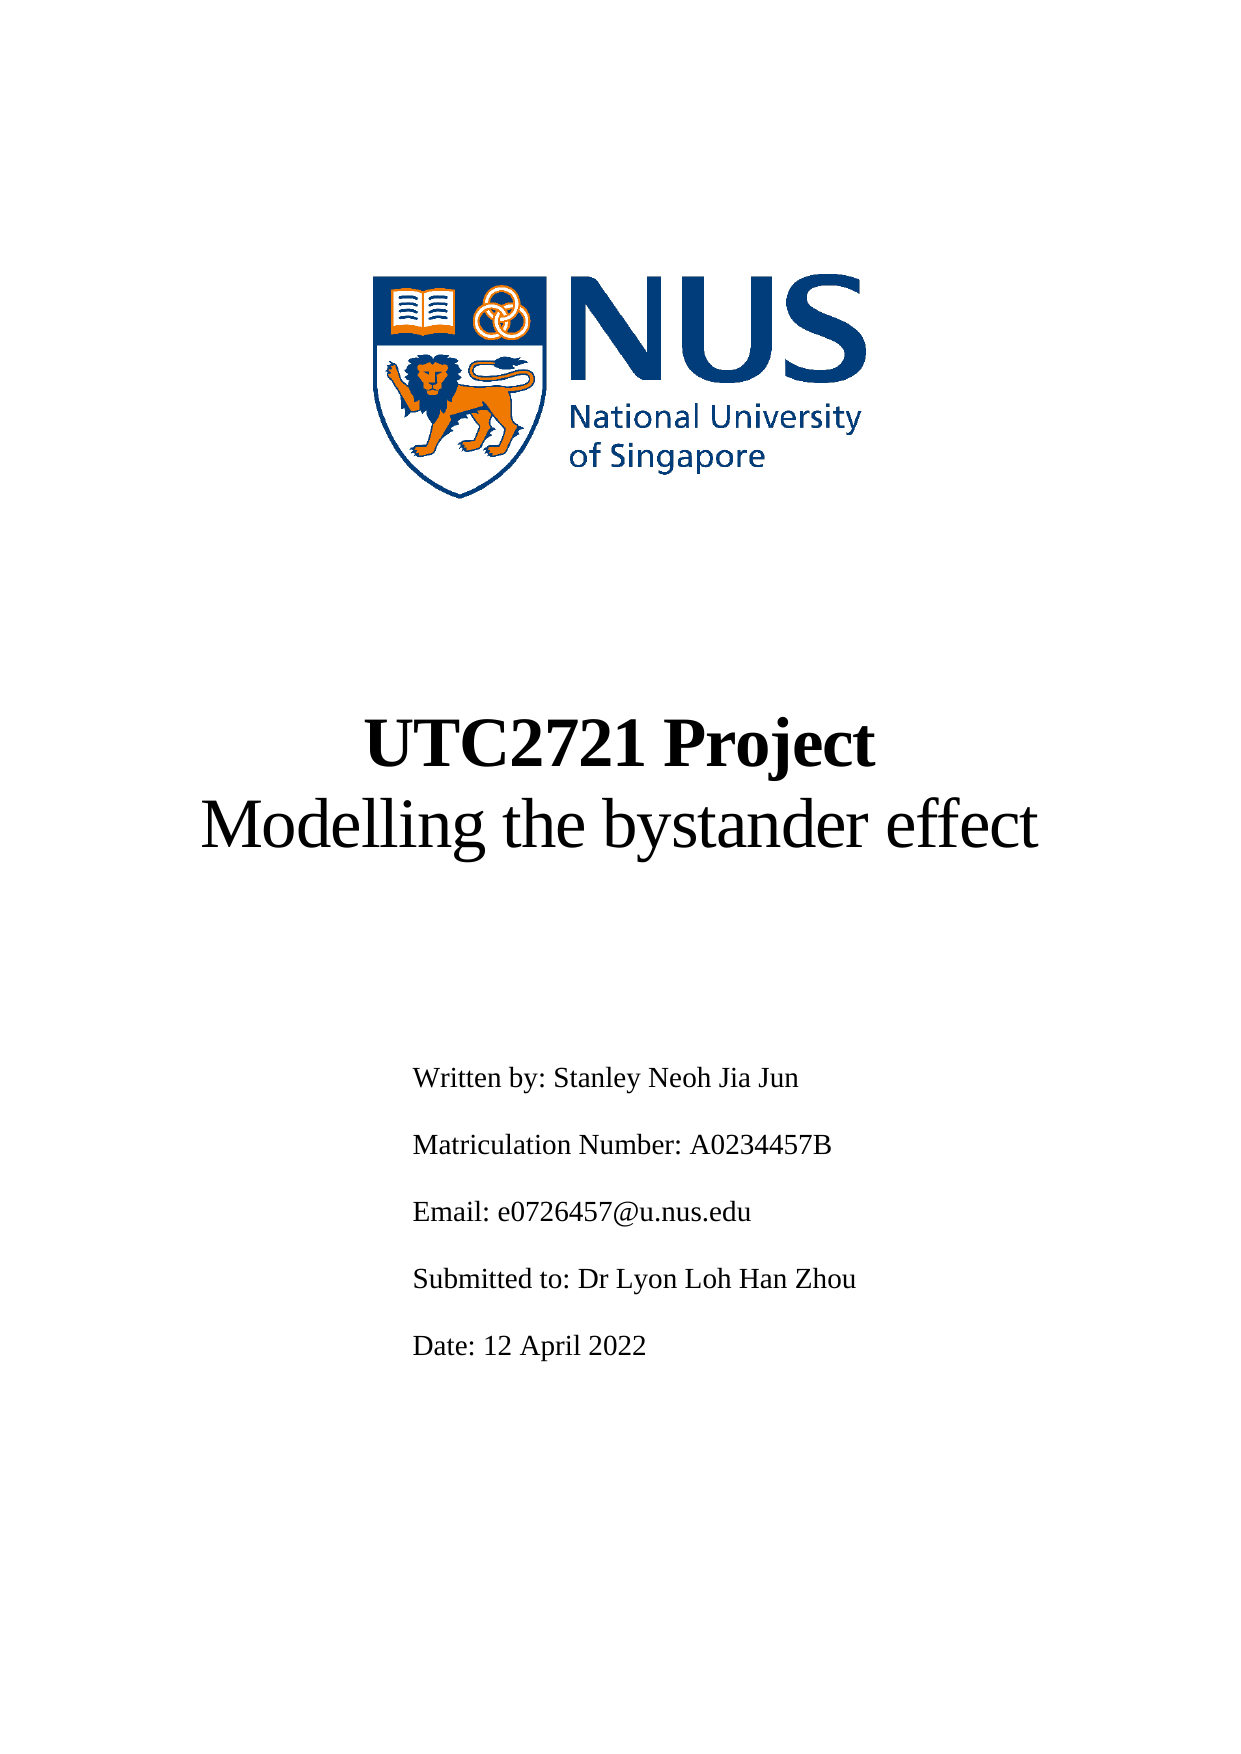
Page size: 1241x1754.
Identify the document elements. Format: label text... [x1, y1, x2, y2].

text Submitted to: Dr Lyon Loh Han Zhou [412, 1261, 1128, 1295]
text Email: e0726457@u.nus.edu [412, 1194, 1128, 1228]
title UTC2721 Project [112, 700, 1128, 782]
text Written by: Stanley Neoh Jia Jun [412, 1060, 1128, 1094]
title Modelling the bystander effect [112, 782, 1128, 863]
picture [370, 270, 867, 499]
text Matriculation Number: A0234457B [412, 1127, 1128, 1161]
text Date: 12 April 2022 [412, 1328, 1128, 1362]
